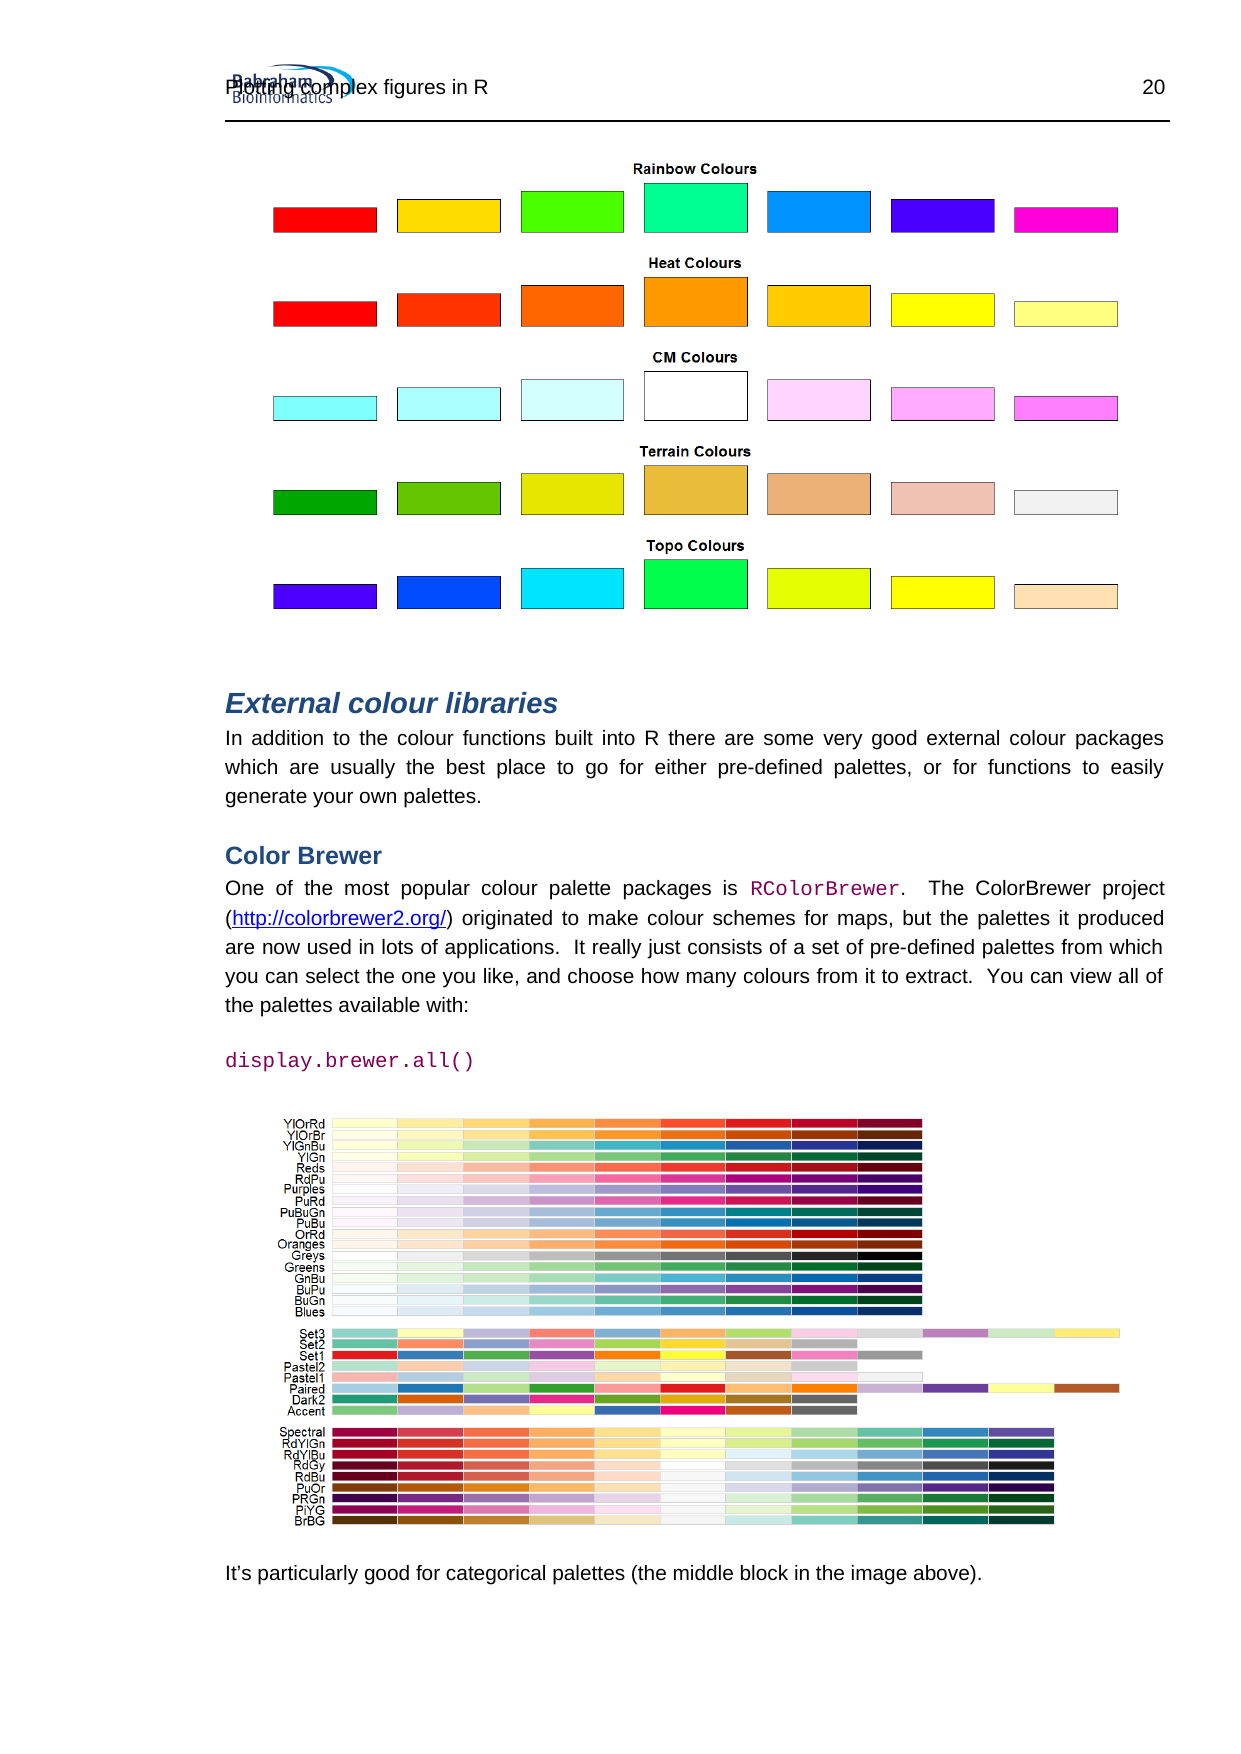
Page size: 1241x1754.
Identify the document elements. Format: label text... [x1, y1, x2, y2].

text display.brewer.all() [225, 1050, 1165, 1074]
subtitle External colour libraries [225, 686, 1165, 719]
picture [225, 153, 1166, 624]
picture [225, 1085, 1166, 1556]
picture [342, 84, 348, 93]
subtitle Color Brewer [225, 841, 1165, 870]
text One of the most popular colour palette packages is RColorBrewer. The ColorBrewer project (http://colorbrewer2.org/) originated to make colour schemes for maps, but the palettes it produced are now used in lots of applications. It really just consists of a set of pre-defined palettes from which you can select the one you like, and choose how many colours from it to extract. You can view all of the palettes available with: [225, 876, 1165, 1016]
text In addition to the colour functions built into R there are some very good external colour packages which are usually the best place to go for either pre-defined palettes, or for functions to easily generate your own palettes. [225, 726, 1165, 808]
picture [225, 60, 358, 108]
text It’s particularly good for categorical palettes (the middle block in the image above). [225, 1556, 1165, 1584]
